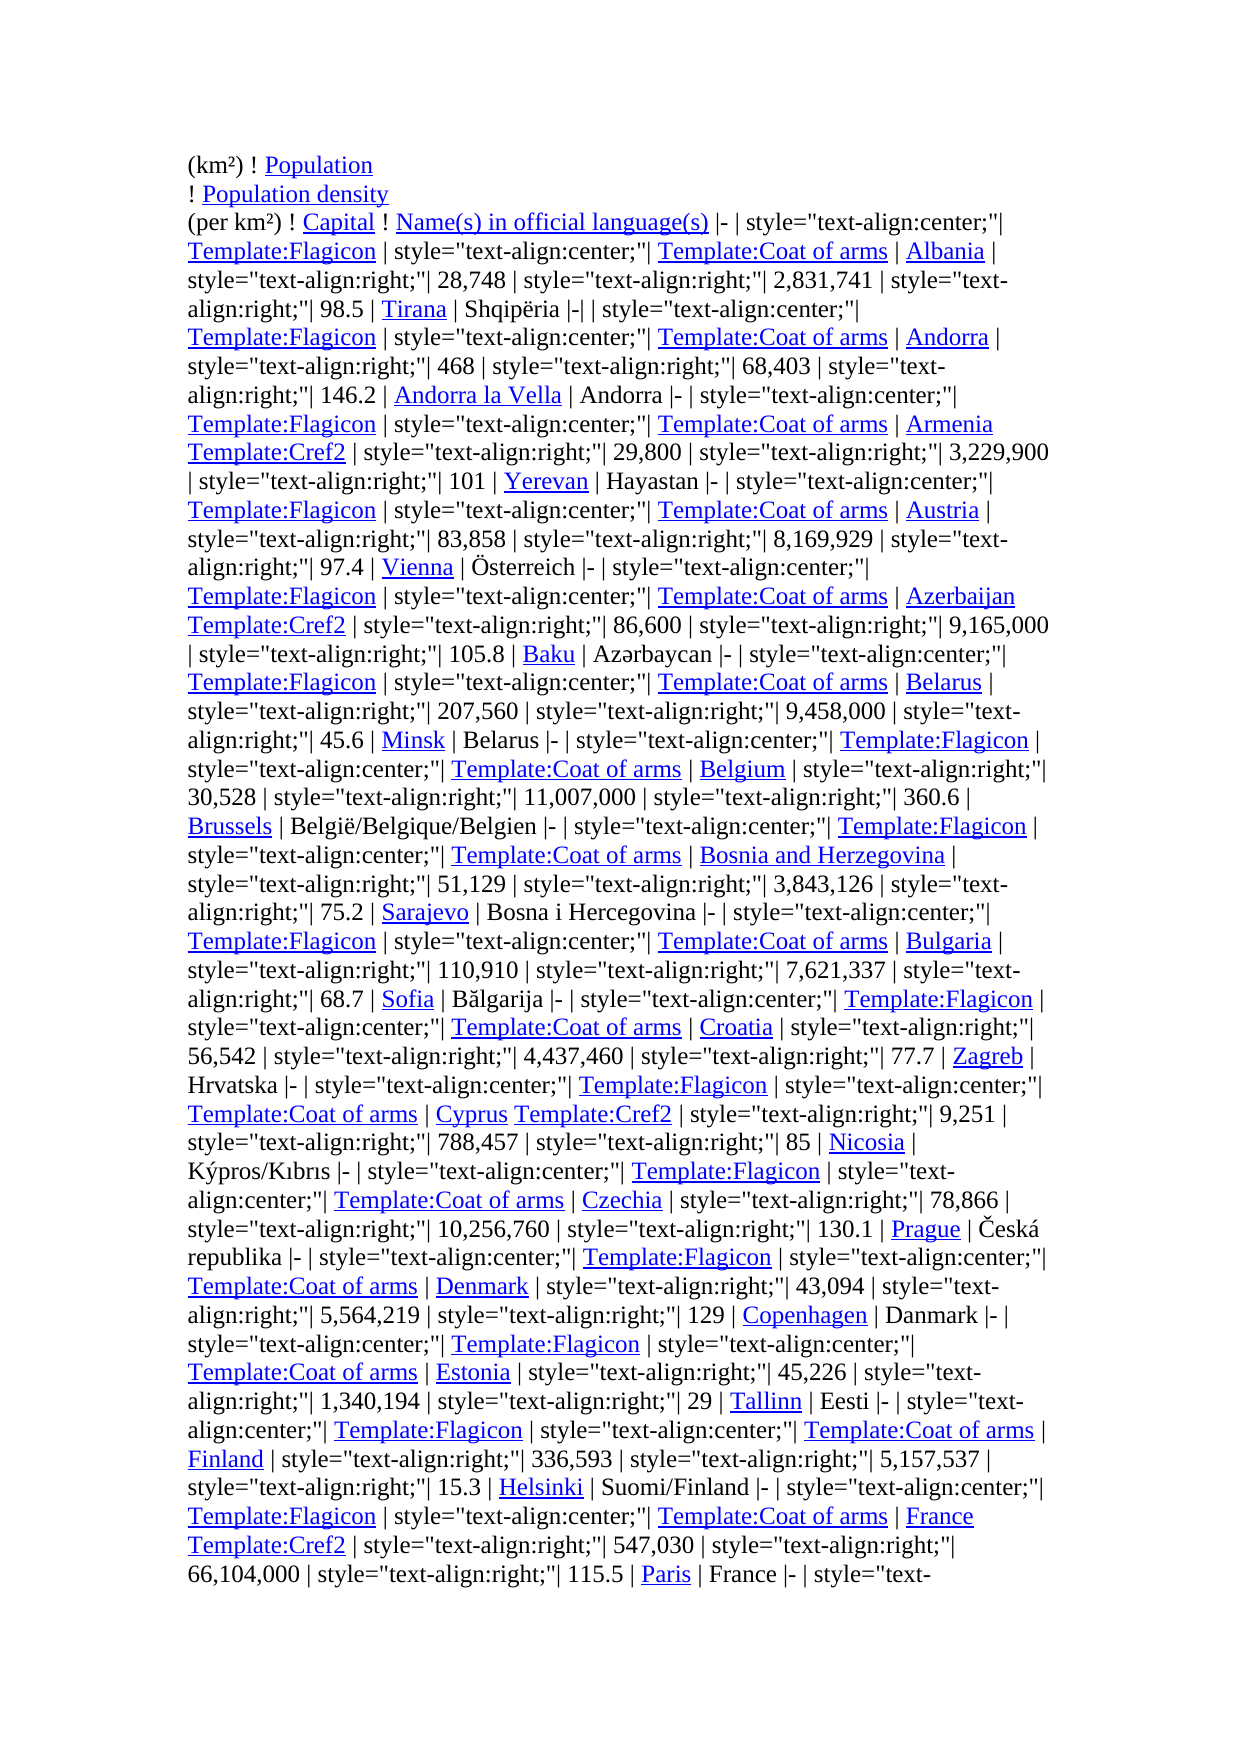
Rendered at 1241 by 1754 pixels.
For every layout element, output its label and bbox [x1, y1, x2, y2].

text [187, 150, 1053, 1587]
